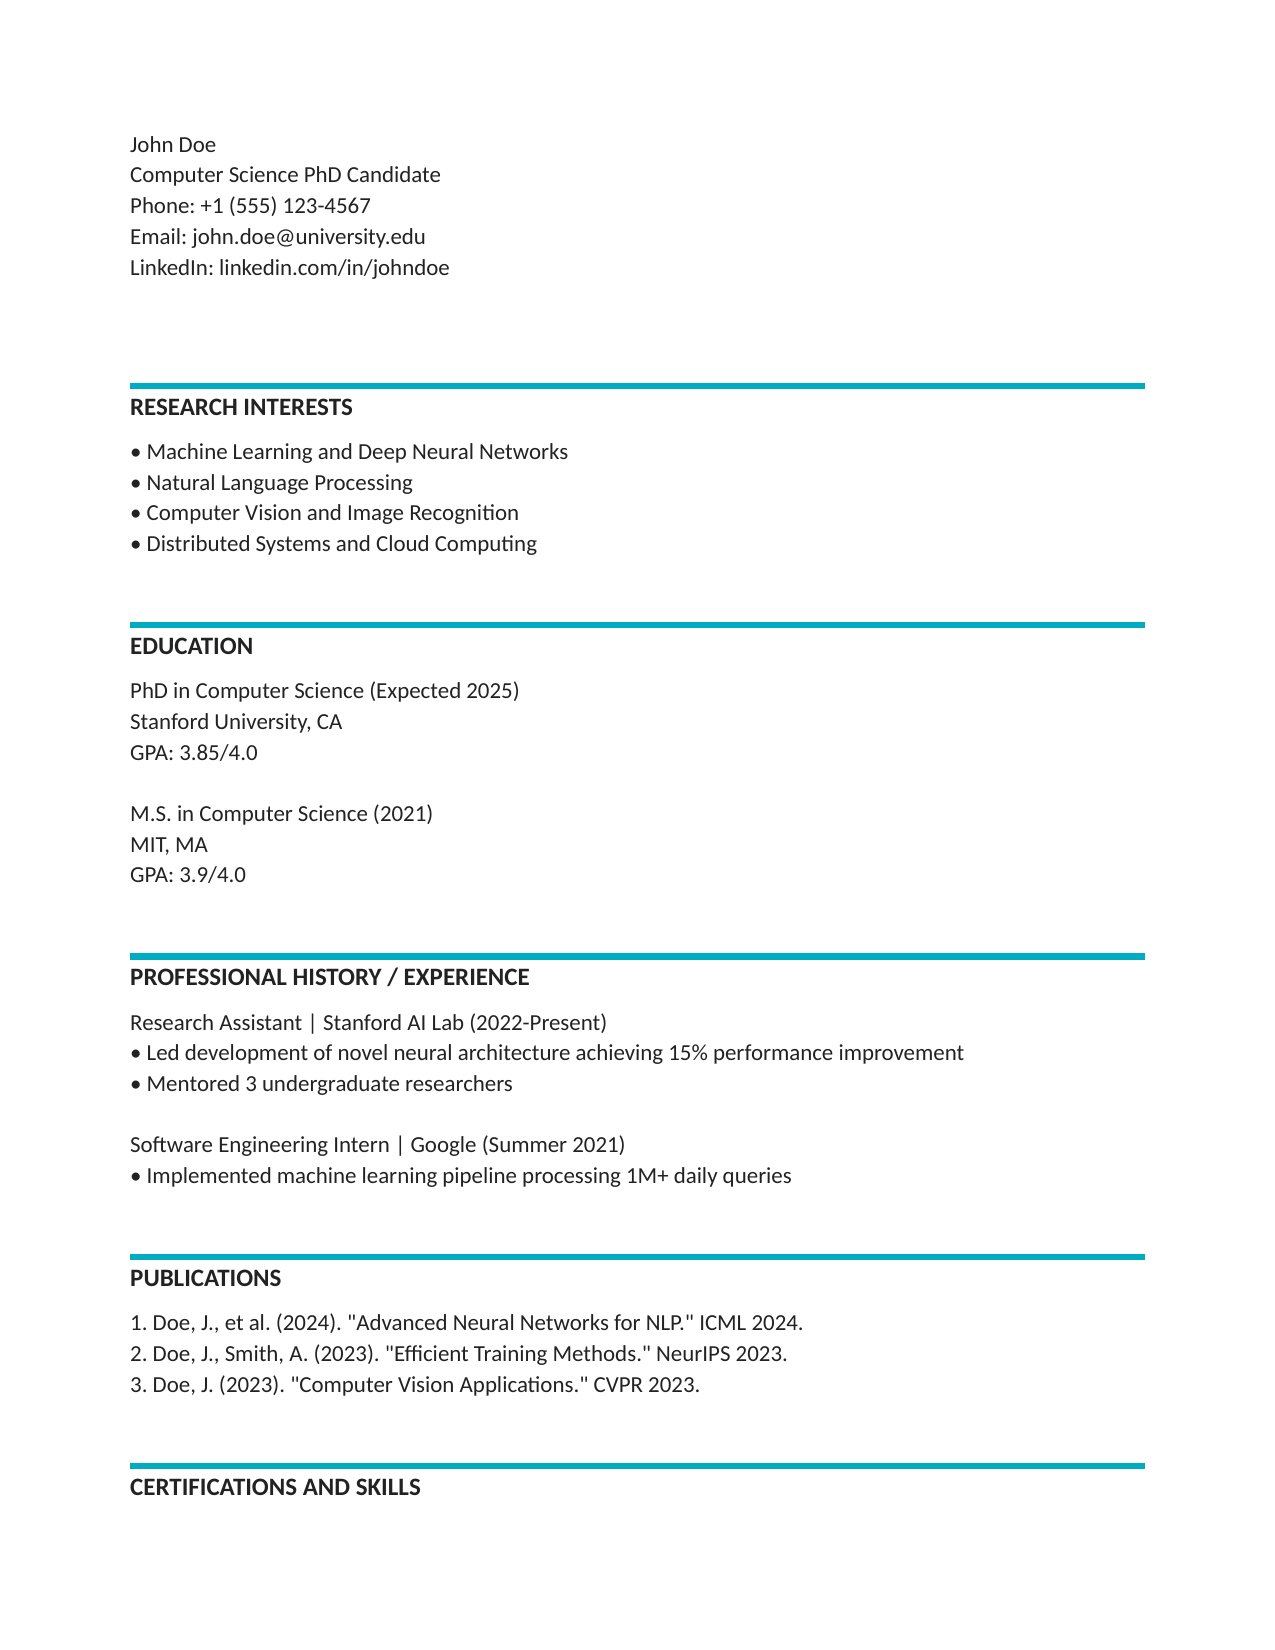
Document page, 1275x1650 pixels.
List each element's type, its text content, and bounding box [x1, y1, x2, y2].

text CERTIFICATIONS AND SKILLS [130, 1469, 1145, 1501]
text 1. Doe, J., et al. (2024). "Advanced Neural Networks for NLP." ICML 2024. 2. Doe, J., Smith, A. (2023). "Efficient Training Methods." NeurIPS 2023. 3. Doe, J. (2023). "Computer Vision Applications." CVPR 2023. [130, 1308, 1145, 1398]
text • Machine Learning and Deep Neural Networks • Natural Language Processing • Computer Vision and Image Recognition • Distributed Systems and Cloud Computing [130, 437, 1145, 557]
text EDUCATION [130, 628, 1145, 661]
text PROFESSIONAL HISTORY / EXPERIENCE [130, 960, 1145, 992]
text PUBLICATIONS [130, 1260, 1145, 1293]
text Research Assistant | Stanford AI Lab (2022-Present) • Led development of novel neural architecture achieving 15% performance improvement • Mentored 3 undergraduate researchers Software Engineering Intern | Google (Summer 2021) • Implemented machine learning pipeline processing 1M+ daily queries [130, 1008, 1145, 1189]
text John Doe Computer Science PhD Candidate Phone: +1 (555) 123-4567 Email: john.doe@university.edu LinkedIn: linkedin.com/in/johndoe [130, 130, 1145, 281]
text PhD in Computer Science (Expected 2025) Stanford University, CA GPA: 3.85/4.0 M.S. in Computer Science (2021) MIT, MA GPA: 3.9/4.0 [130, 676, 1145, 888]
text RESEARCH INTERESTS [130, 389, 1145, 421]
